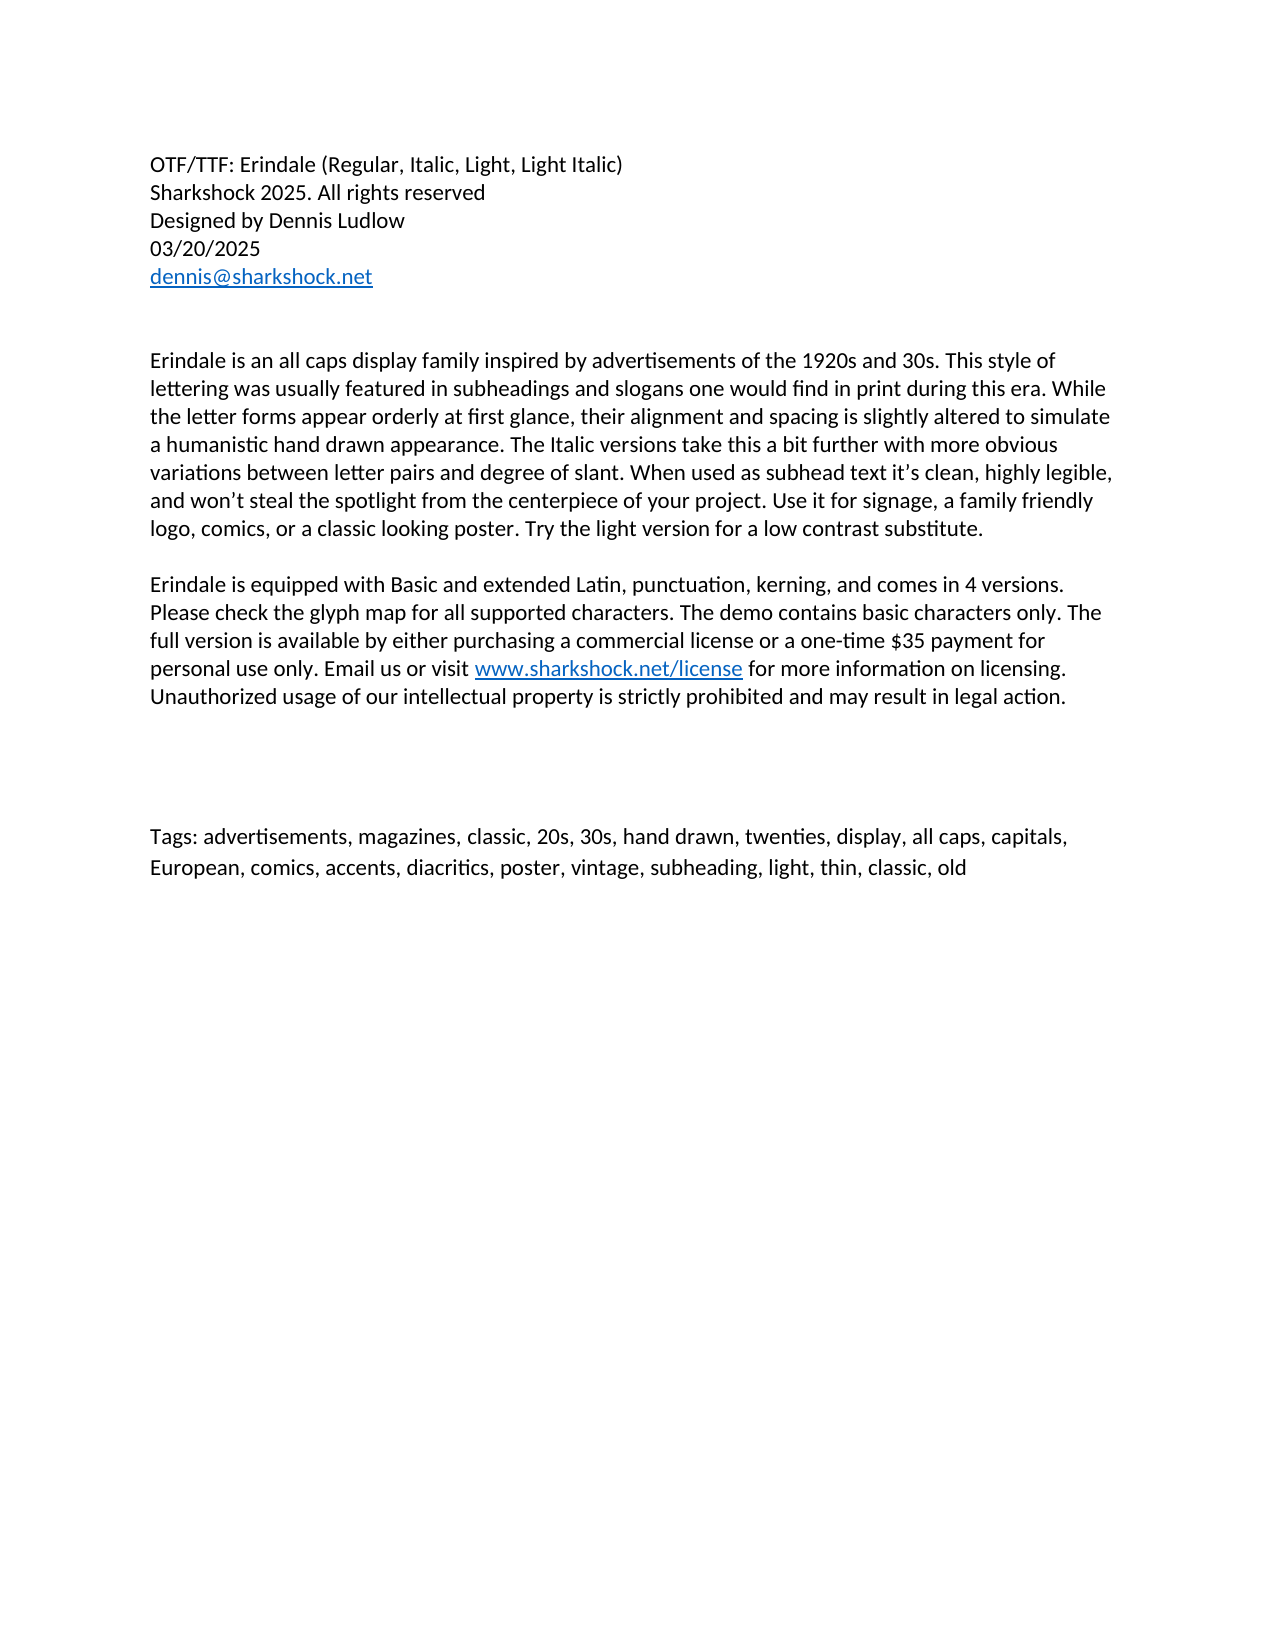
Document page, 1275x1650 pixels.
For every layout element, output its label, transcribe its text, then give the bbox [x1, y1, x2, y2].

text Sharkshock 2025. All rights reserved [150, 178, 1125, 206]
text OTF/TTF: Erindale (Regular, Italic, Light, Light Italic) [150, 150, 1125, 178]
text Erindale is equipped with Basic and extended Latin, punctuation, kerning, and comes in 4 versions. Please check the glyph map for all supported characters. The demo contains basic characters only. The full version is available by either purchasing a commercial license or a one-time $35 payment for personal use only. Email us or visit www.sharkshock.net/license for more information on licensing. Unauthorized usage of our intellectual property is strictly prohibited and may result in legal action. [150, 570, 1125, 710]
text 03/20/2025 [150, 234, 1125, 262]
text Erindale is an all caps display family inspired by advertisements of the 1920s and 30s. This style of lettering was usually featured in subheadings and slogans one would find in print during this era. While the letter forms appear orderly at first glance, their alignment and spacing is slightly altered to simulate a humanistic hand drawn appearance. The Italic versions take this a bit further with more obvious variations between letter pairs and degree of slant. When used as subhead text it’s clean, highly legible, and won’t steal the spotlight from the centerpiece of your project. Use it for signage, a family friendly logo, comics, or a classic looking poster. Try the light version for a low contrast substitute. [150, 346, 1125, 542]
text Tags: advertisements, magazines, classic, 20s, 30s, hand drawn, twenties, display, all caps, capitals, European, comics, accents, diacritics, poster, vintage, subheading, light, thin, classic, old [150, 822, 1125, 881]
text Designed by Dennis Ludlow [150, 206, 1125, 234]
text dennis@sharkshock.net [150, 262, 1125, 290]
